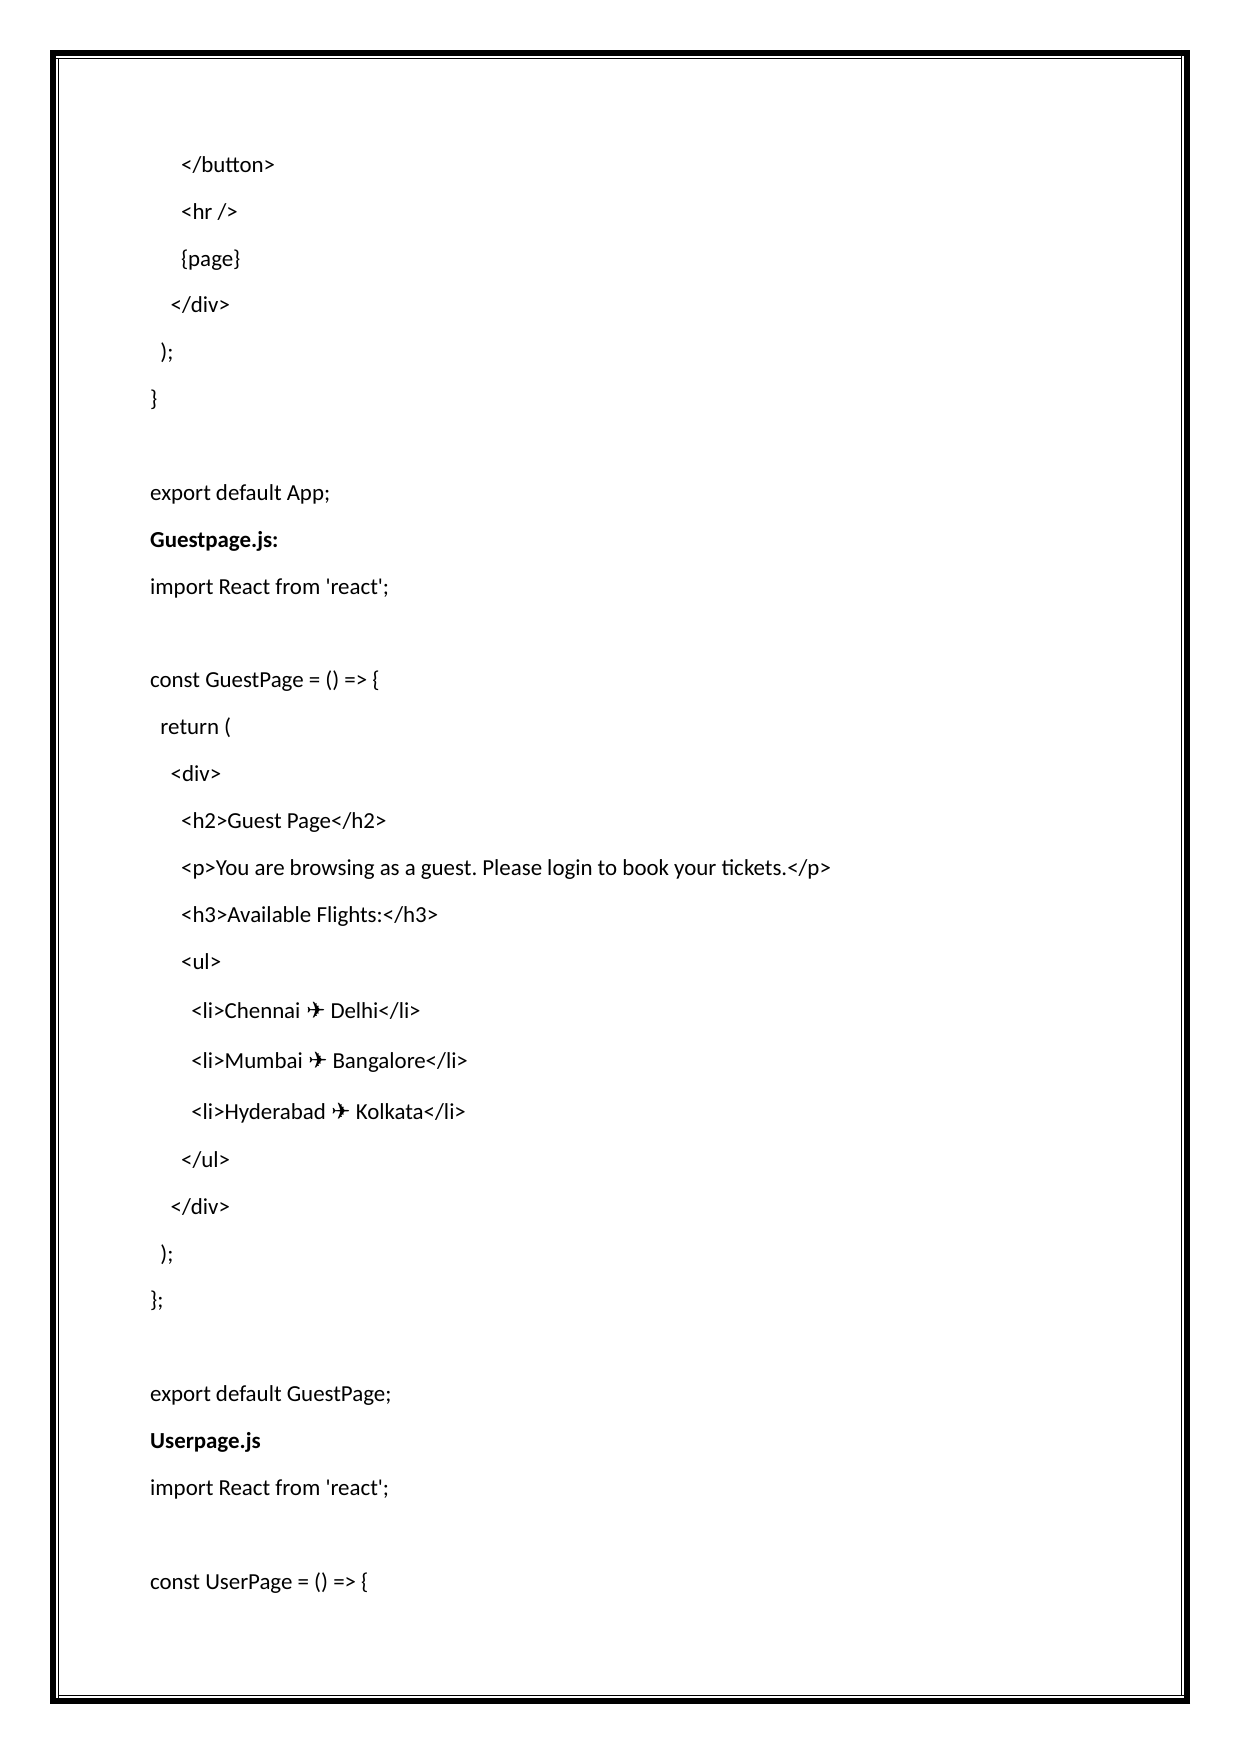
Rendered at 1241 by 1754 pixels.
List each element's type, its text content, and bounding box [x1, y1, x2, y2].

text <p>You are browsing as a guest. Please login to book your tickets.</p> [150, 853, 1090, 881]
text <li>Mumbai ✈️ Bangalore</li> [150, 1044, 1090, 1075]
text import React from 'react'; [150, 1473, 1090, 1501]
text const UserPage = () => { [150, 1567, 1090, 1595]
text ); [150, 337, 1090, 366]
text </div> [150, 291, 1090, 319]
text const GuestPage = () => { [150, 666, 1090, 694]
text Guestpage.js: [150, 525, 1090, 553]
text </ul> [150, 1145, 1090, 1173]
text return ( [150, 712, 1090, 741]
text <ul> [150, 947, 1090, 975]
text <li>Hyderabad ✈️ Kolkata</li> [150, 1094, 1090, 1126]
text Userpage.js [150, 1426, 1090, 1454]
text <li>Chennai ✈️ Delhi</li> [150, 994, 1090, 1025]
text import React from 'react'; [150, 572, 1090, 600]
text <h2>Guest Page</h2> [150, 806, 1090, 834]
text </div> [150, 1192, 1090, 1220]
text export default GuestPage; [150, 1379, 1090, 1407]
text <h3>Available Flights:</h3> [150, 900, 1090, 928]
text }; [150, 1286, 1090, 1314]
text <div> [150, 759, 1090, 787]
text export default App; [150, 478, 1090, 506]
text <hr /> [150, 197, 1090, 225]
text {page} [150, 244, 1090, 272]
text </button> [150, 150, 1090, 178]
text ); [150, 1239, 1090, 1267]
text } [150, 384, 1090, 412]
